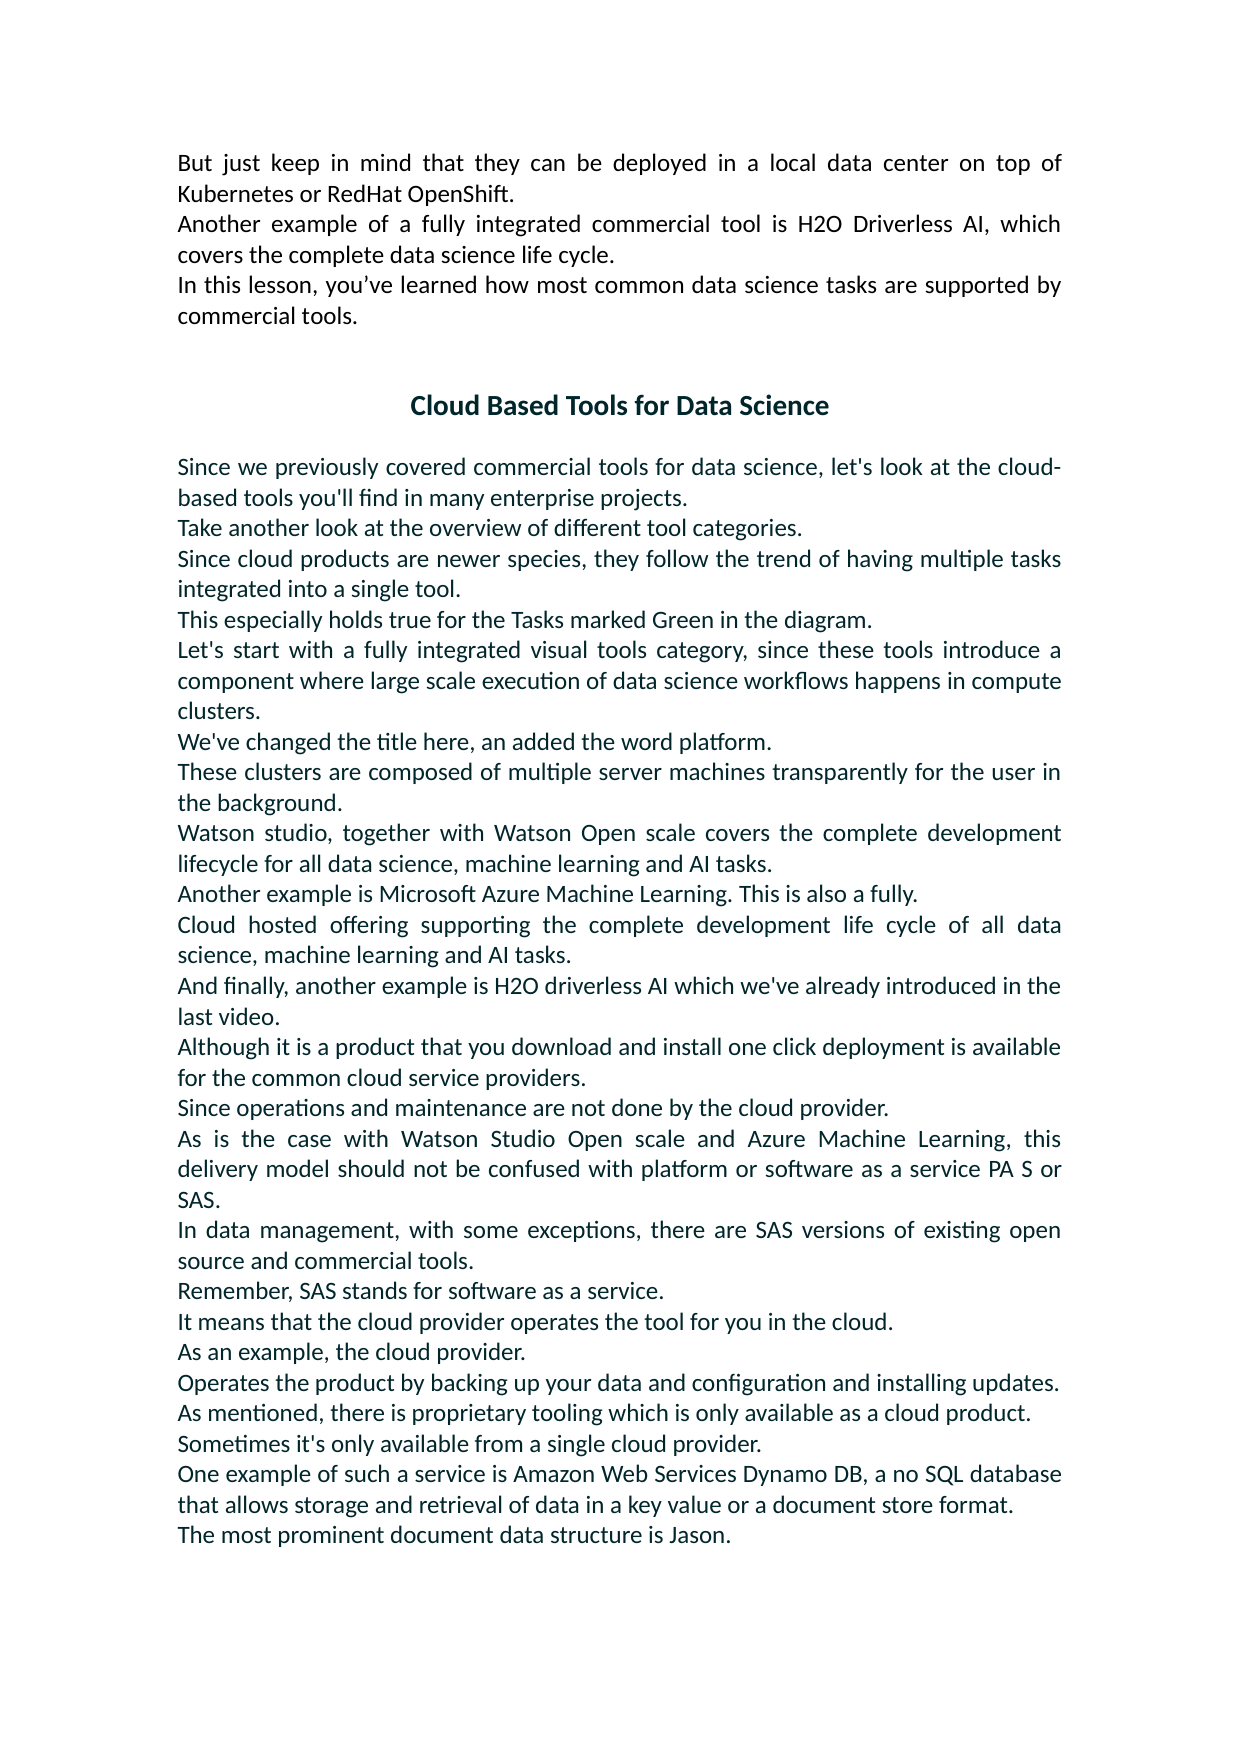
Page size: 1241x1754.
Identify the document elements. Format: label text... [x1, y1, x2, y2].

subtitle Take another look at the overview of different tool categories. [177, 512, 1063, 543]
subtitle We've changed the title here, an added the word platform. [177, 726, 1063, 757]
subtitle In data management, with some exceptions, there are SAS versions of existing open source and commercial tools. [177, 1214, 1063, 1275]
subtitle Let's start with a fully integrated visual tools category, since these tools introduce a component where large scale execution of data science workflows happens in compute clusters. [177, 634, 1063, 726]
text Another example of a fully integrated commercial tool is H2O Driverless AI, which covers the complete data science life cycle. [177, 209, 1063, 270]
subtitle One example of such a service is Amazon Web Services Dynamo DB, a no SQL database that allows storage and retrieval of data in a key value or a document store format. [177, 1458, 1063, 1519]
subtitle Another example is Microsoft Azure Machine Learning. This is also a fully. [177, 879, 1063, 909]
subtitle Cloud Based Tools for Data Science [177, 387, 1063, 422]
text But just keep in mind that they can be deployed in a local data center on top of Kubernetes or RedHat OpenShift. [177, 148, 1063, 209]
subtitle It means that the cloud provider operates the tool for you in the cloud. [177, 1306, 1063, 1336]
subtitle Although it is a product that you download and install one click deployment is available for the common cloud service providers. [177, 1031, 1063, 1092]
subtitle Remember, SAS stands for software as a service. [177, 1275, 1063, 1306]
subtitle These clusters are composed of multiple server machines transparently for the user in the background. [177, 757, 1063, 818]
subtitle As an example, the cloud provider. [177, 1336, 1063, 1367]
subtitle Since operations and maintenance are not done by the cloud provider. [177, 1092, 1063, 1123]
subtitle Sometimes it's only available from a single cloud provider. [177, 1428, 1063, 1458]
subtitle Since cloud products are newer species, they follow the trend of having multiple tasks integrated into a single tool. [177, 543, 1063, 604]
subtitle This especially holds true for the Tasks marked Green in the diagram. [177, 604, 1063, 634]
subtitle The most prominent document data structure is Jason. [177, 1519, 1063, 1550]
subtitle Cloud hosted offering supporting the complete development life cycle of all data science, machine learning and AI tasks. [177, 909, 1063, 970]
subtitle And finally, another example is H2O driverless AI which we've already introduced in the last video. [177, 970, 1063, 1031]
subtitle Watson studio, together with Watson Open scale covers the complete development lifecycle for all data science, machine learning and AI tasks. [177, 818, 1063, 879]
subtitle As mentioned, there is proprietary tooling which is only available as a cloud product. [177, 1397, 1063, 1428]
subtitle Since we previously covered commercial tools for data science, let's look at the cloud-based tools you'll find in many enterprise projects. [177, 451, 1063, 512]
subtitle As is the case with Watson Studio Open scale and Azure Machine Learning, this delivery model should not be confused with platform or software as a service PA S or SAS. [177, 1123, 1063, 1214]
text In this lesson, you’ve learned how most common data science tasks are supported by commercial tools. [177, 270, 1063, 331]
subtitle Operates the product by backing up your data and configuration and installing updates. [177, 1367, 1063, 1397]
